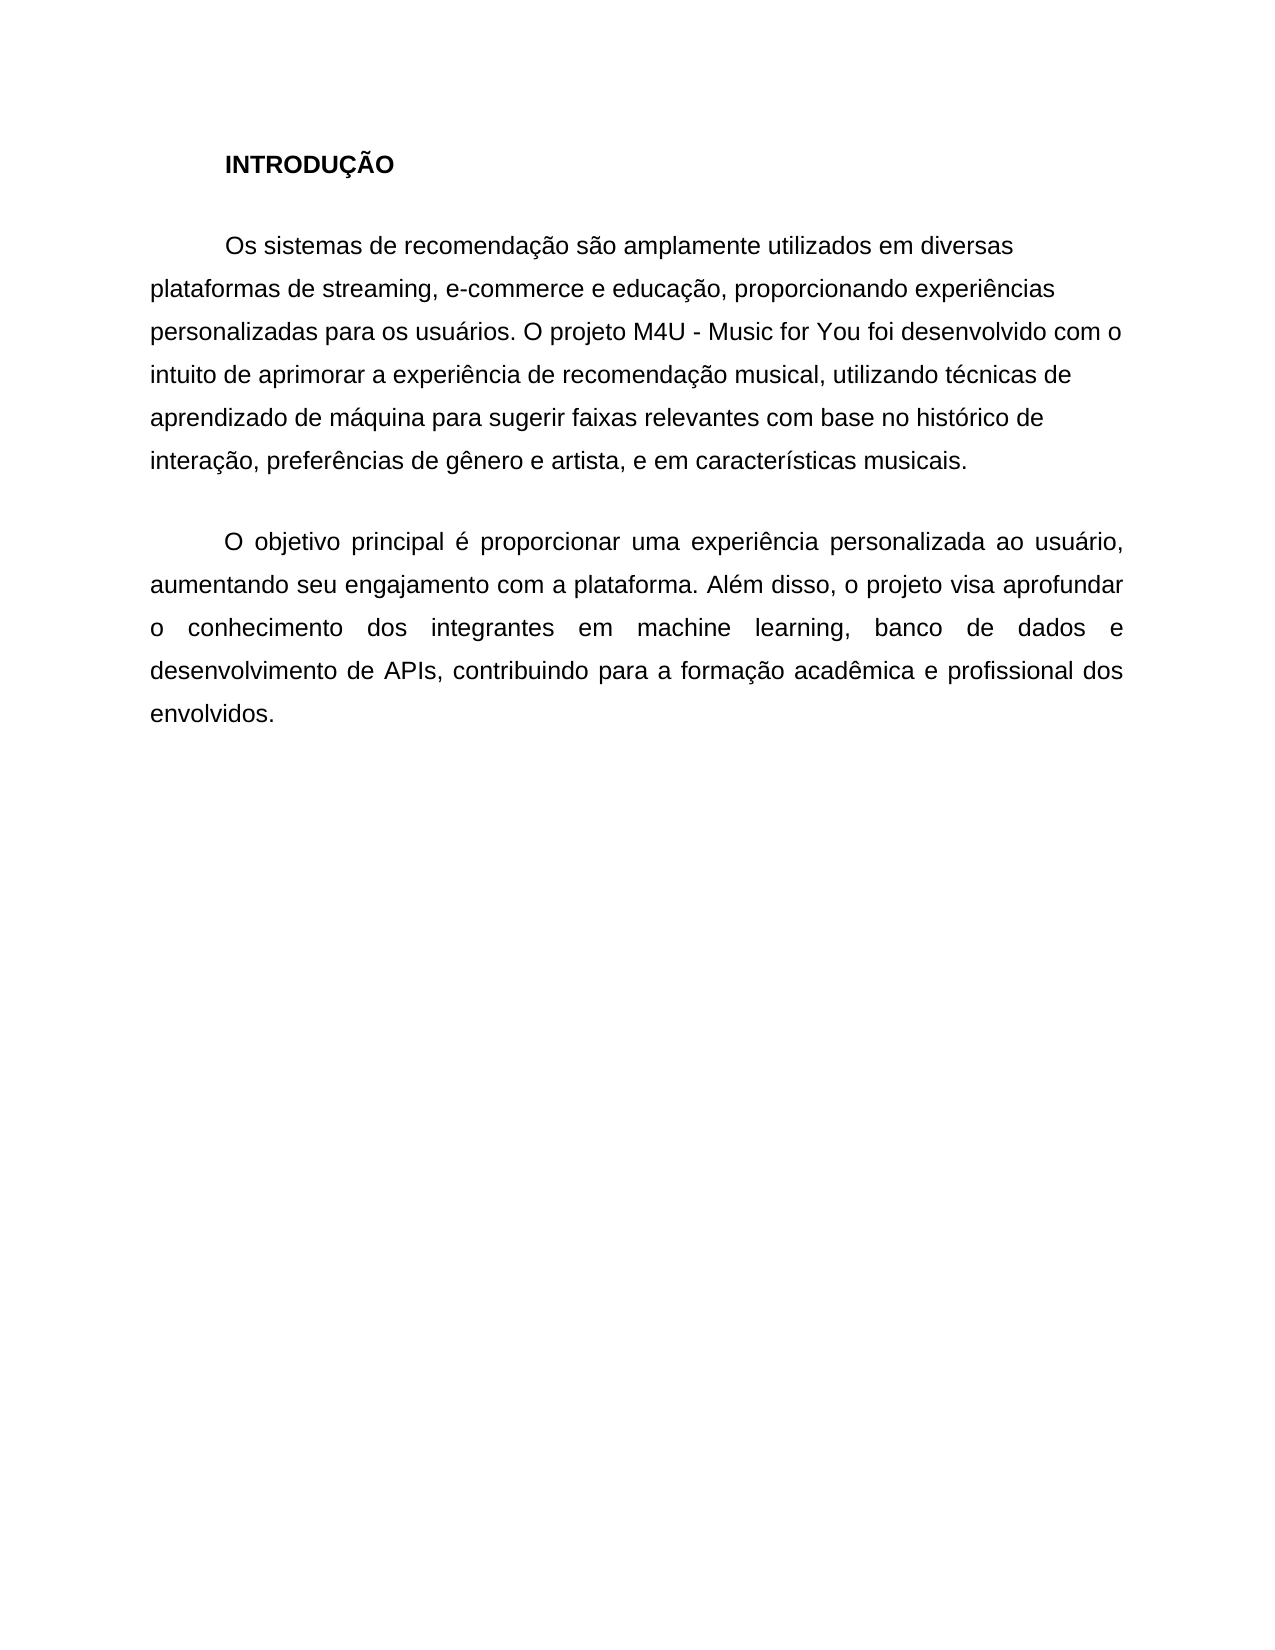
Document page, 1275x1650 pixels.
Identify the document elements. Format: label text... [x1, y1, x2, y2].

text O objetivo principal é proporcionar uma experiência personalizada ao usuário, aumentando seu engajamento com a plataforma. Além disso, o projeto visa aprofundar o conhecimento dos integrantes em machine learning, banco de dados e desenvolvimento de APIs, contribuindo para a formação acadêmica e profissional dos envolvidos. [150, 527, 1125, 728]
text Os sistemas de recomendação são amplamente utilizados em diversas plataformas de streaming, e-commerce e educação, proporcionando experiências personalizadas para os usuários. O projeto M4U - Music for You foi desenvolvido com o intuito de aprimorar a experiência de recomendação musical, utilizando técnicas de aprendizado de máquina para sugerir faixas relevantes com base no histórico de interação, preferências de gênero e artista, e em características musicais. [150, 231, 1125, 475]
subtitle INTRODUÇÃO [225, 150, 1125, 179]
